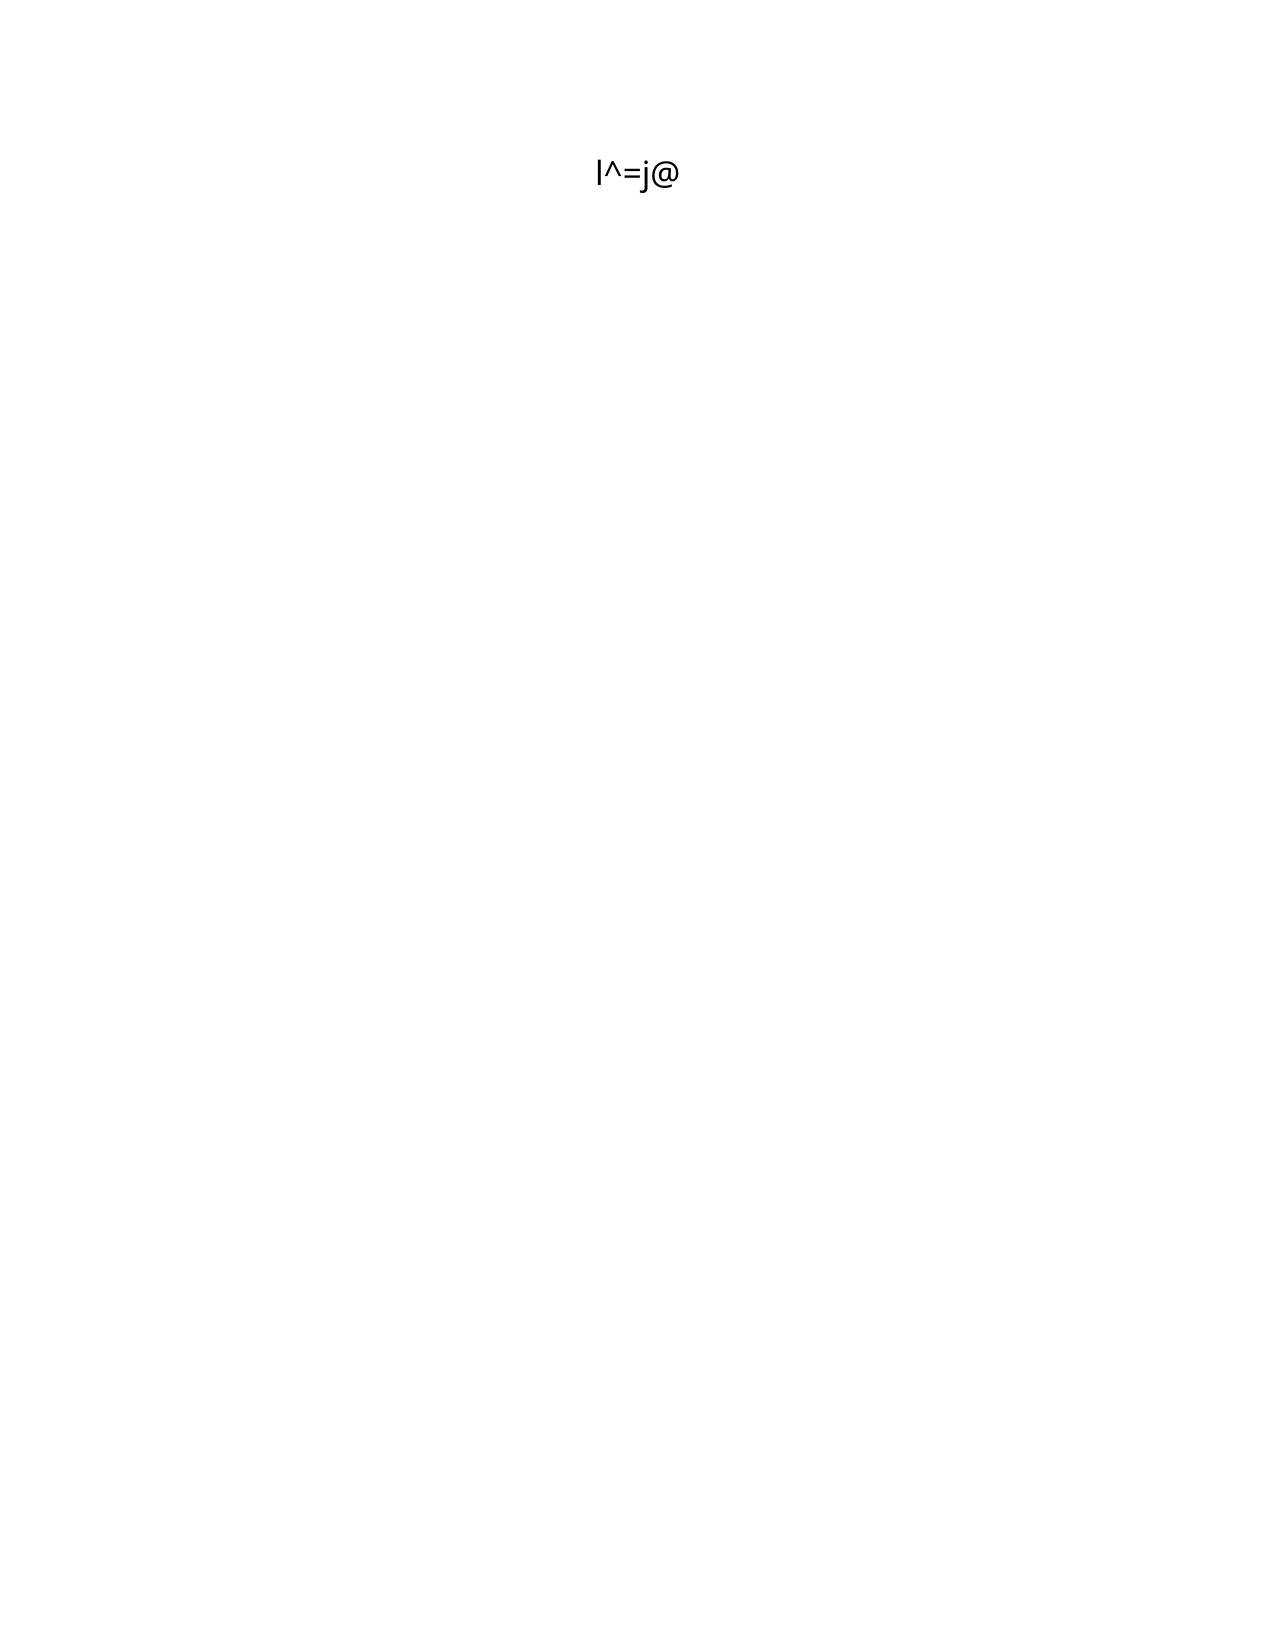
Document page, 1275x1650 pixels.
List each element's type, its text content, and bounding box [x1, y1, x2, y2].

text l^=j@ [150, 150, 1125, 195]
